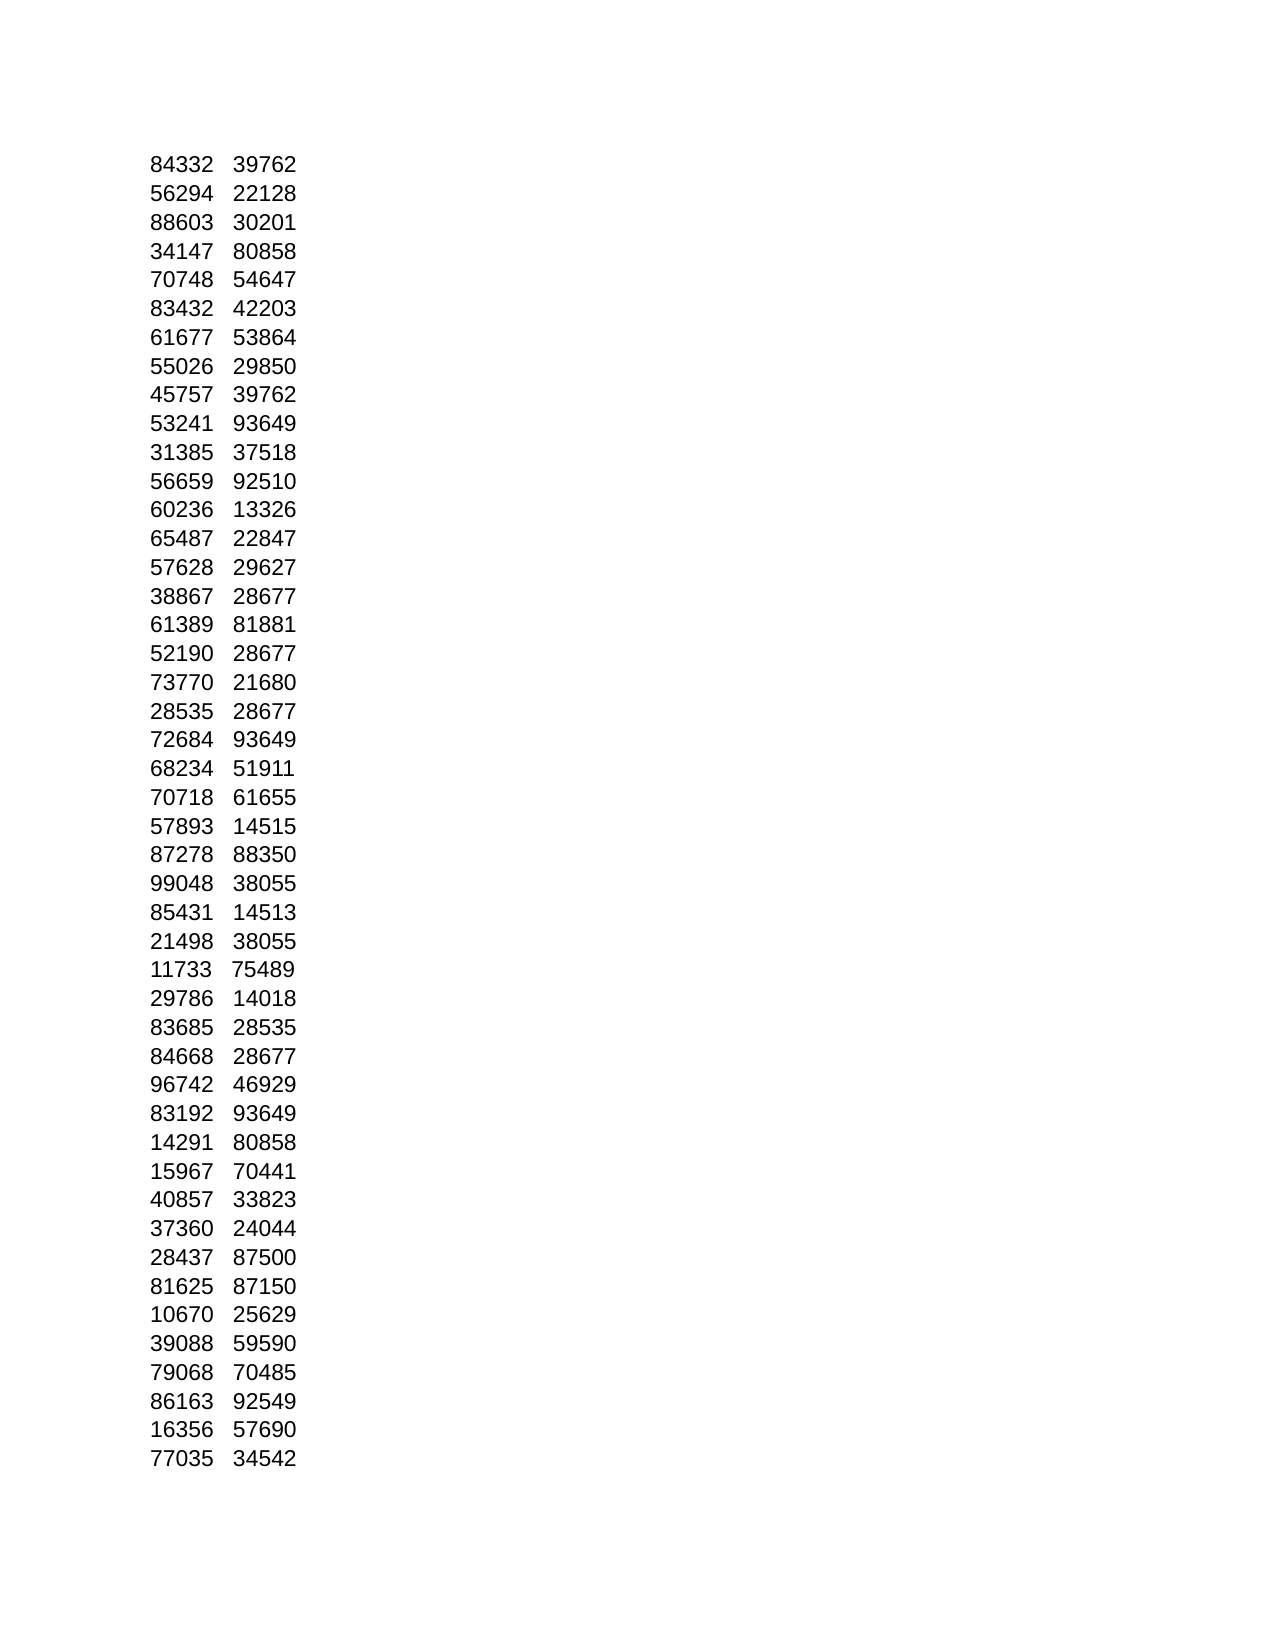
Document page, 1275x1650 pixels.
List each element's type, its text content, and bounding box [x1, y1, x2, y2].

text 52190 28677 [150, 639, 1125, 667]
text 57893 14515 [150, 811, 1125, 840]
text 37360 24044 [150, 1214, 1125, 1242]
text 61389 81881 [150, 610, 1125, 639]
text 68234 51911 [150, 754, 1125, 782]
text 70718 61655 [150, 782, 1125, 811]
text 99048 38055 [150, 869, 1125, 897]
text 56659 92510 [150, 466, 1125, 495]
text 21498 38055 [150, 926, 1125, 955]
text 77035 34542 [150, 1444, 1125, 1472]
text 85431 14513 [150, 897, 1125, 926]
text 40857 33823 [150, 1185, 1125, 1214]
text 65487 22847 [150, 524, 1125, 552]
text 61677 53864 [150, 322, 1125, 351]
text 87278 88350 [150, 840, 1125, 869]
text 15967 70441 [150, 1156, 1125, 1185]
text 73770 21680 [150, 667, 1125, 696]
text 83192 93649 [150, 1099, 1125, 1127]
text 34147 80858 [150, 236, 1125, 265]
text 10670 25629 [150, 1300, 1125, 1329]
text 86163 92549 [150, 1386, 1125, 1415]
text 11733 75489 [150, 955, 1125, 984]
text 84668 28677 [150, 1041, 1125, 1070]
text 28535 28677 [150, 696, 1125, 725]
text 57628 29627 [150, 552, 1125, 581]
text 96742 46929 [150, 1070, 1125, 1099]
text 39088 59590 [150, 1329, 1125, 1357]
text 84332 39762 [150, 150, 1125, 179]
text 83432 42203 [150, 294, 1125, 322]
text 81625 87150 [150, 1271, 1125, 1300]
text 31385 37518 [150, 437, 1125, 466]
text 79068 70485 [150, 1357, 1125, 1386]
text 16356 57690 [150, 1415, 1125, 1444]
text 83685 28535 [150, 1012, 1125, 1041]
text 56294 22128 [150, 179, 1125, 207]
text 29786 14018 [150, 984, 1125, 1012]
text 53241 93649 [150, 409, 1125, 437]
text 60236 13326 [150, 495, 1125, 524]
text 14291 80858 [150, 1127, 1125, 1156]
text 55026 29850 [150, 351, 1125, 380]
text 72684 93649 [150, 725, 1125, 754]
text 70748 54647 [150, 265, 1125, 294]
text 45757 39762 [150, 380, 1125, 409]
text 28437 87500 [150, 1242, 1125, 1271]
text 38867 28677 [150, 581, 1125, 610]
text 88603 30201 [150, 207, 1125, 236]
